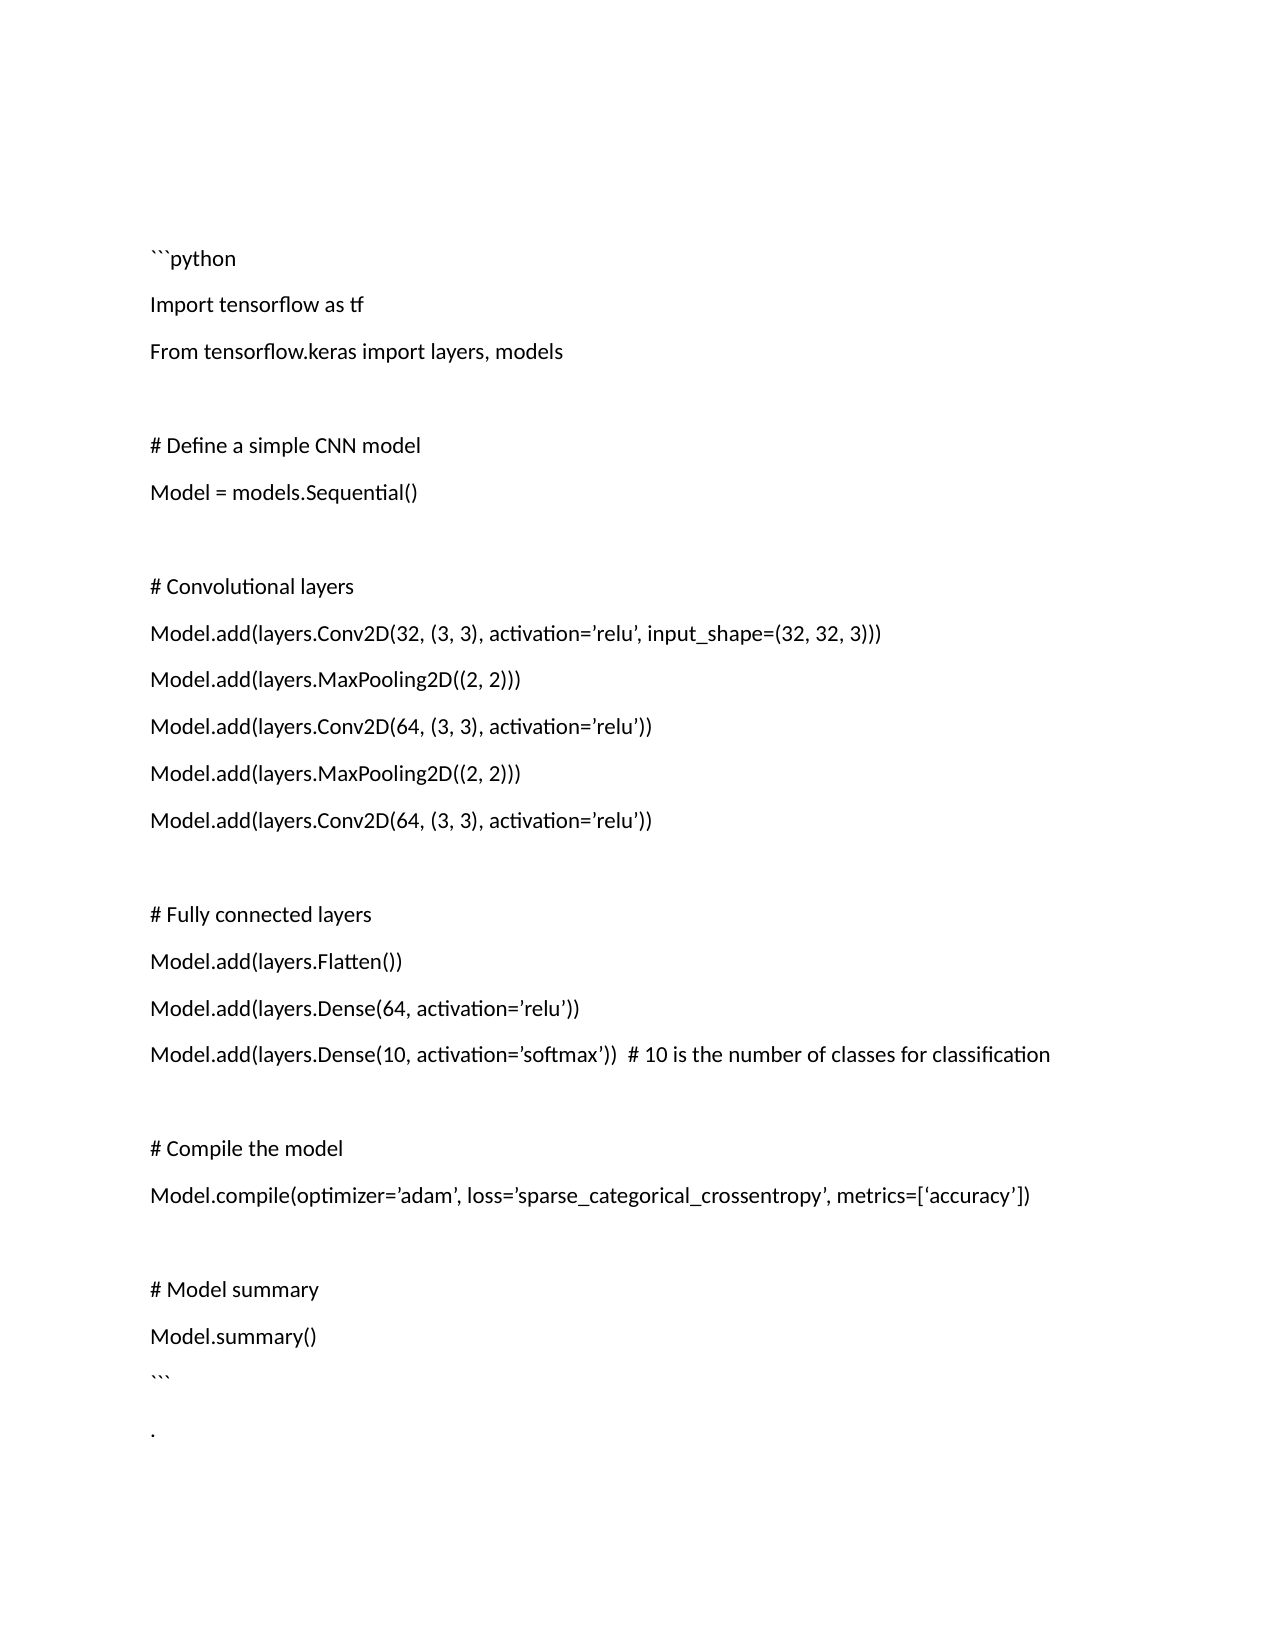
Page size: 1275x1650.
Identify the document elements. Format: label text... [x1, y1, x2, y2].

text # Convolutional layers [150, 572, 1125, 600]
text Model.add(layers.Conv2D(64, (3, 3), activation=’relu’)) [150, 806, 1125, 834]
text # Fully connected layers [150, 900, 1125, 928]
text # Model summary [150, 1275, 1125, 1303]
text Model.compile(optimizer=’adam’, loss=’sparse_categorical_crossentropy’, metrics=[‘accuracy’]) [150, 1181, 1125, 1209]
text Model.add(layers.Conv2D(32, (3, 3), activation=’relu’, input_shape=(32, 32, 3))) [150, 619, 1125, 647]
text ``` [150, 1369, 1125, 1397]
text Model.summary() [150, 1322, 1125, 1350]
text From tensorflow.keras import layers, models [150, 337, 1125, 366]
text Model.add(layers.MaxPooling2D((2, 2))) [150, 666, 1125, 694]
text ```python [150, 244, 1125, 272]
text Model = models.Sequential() [150, 478, 1125, 506]
text # Define a simple CNN model [150, 431, 1125, 459]
text # Compile the model [150, 1134, 1125, 1162]
text Model.add(layers.Conv2D(64, (3, 3), activation=’relu’)) [150, 712, 1125, 741]
text Model.add(layers.Dense(64, activation=’relu’)) [150, 994, 1125, 1022]
text Model.add(layers.MaxPooling2D((2, 2))) [150, 759, 1125, 787]
text . [150, 1416, 1125, 1444]
text Model.add(layers.Flatten()) [150, 947, 1125, 975]
text Import tensorflow as tf [150, 291, 1125, 319]
text Model.add(layers.Dense(10, activation=’softmax’)) # 10 is the number of classes for classification [150, 1041, 1125, 1069]
